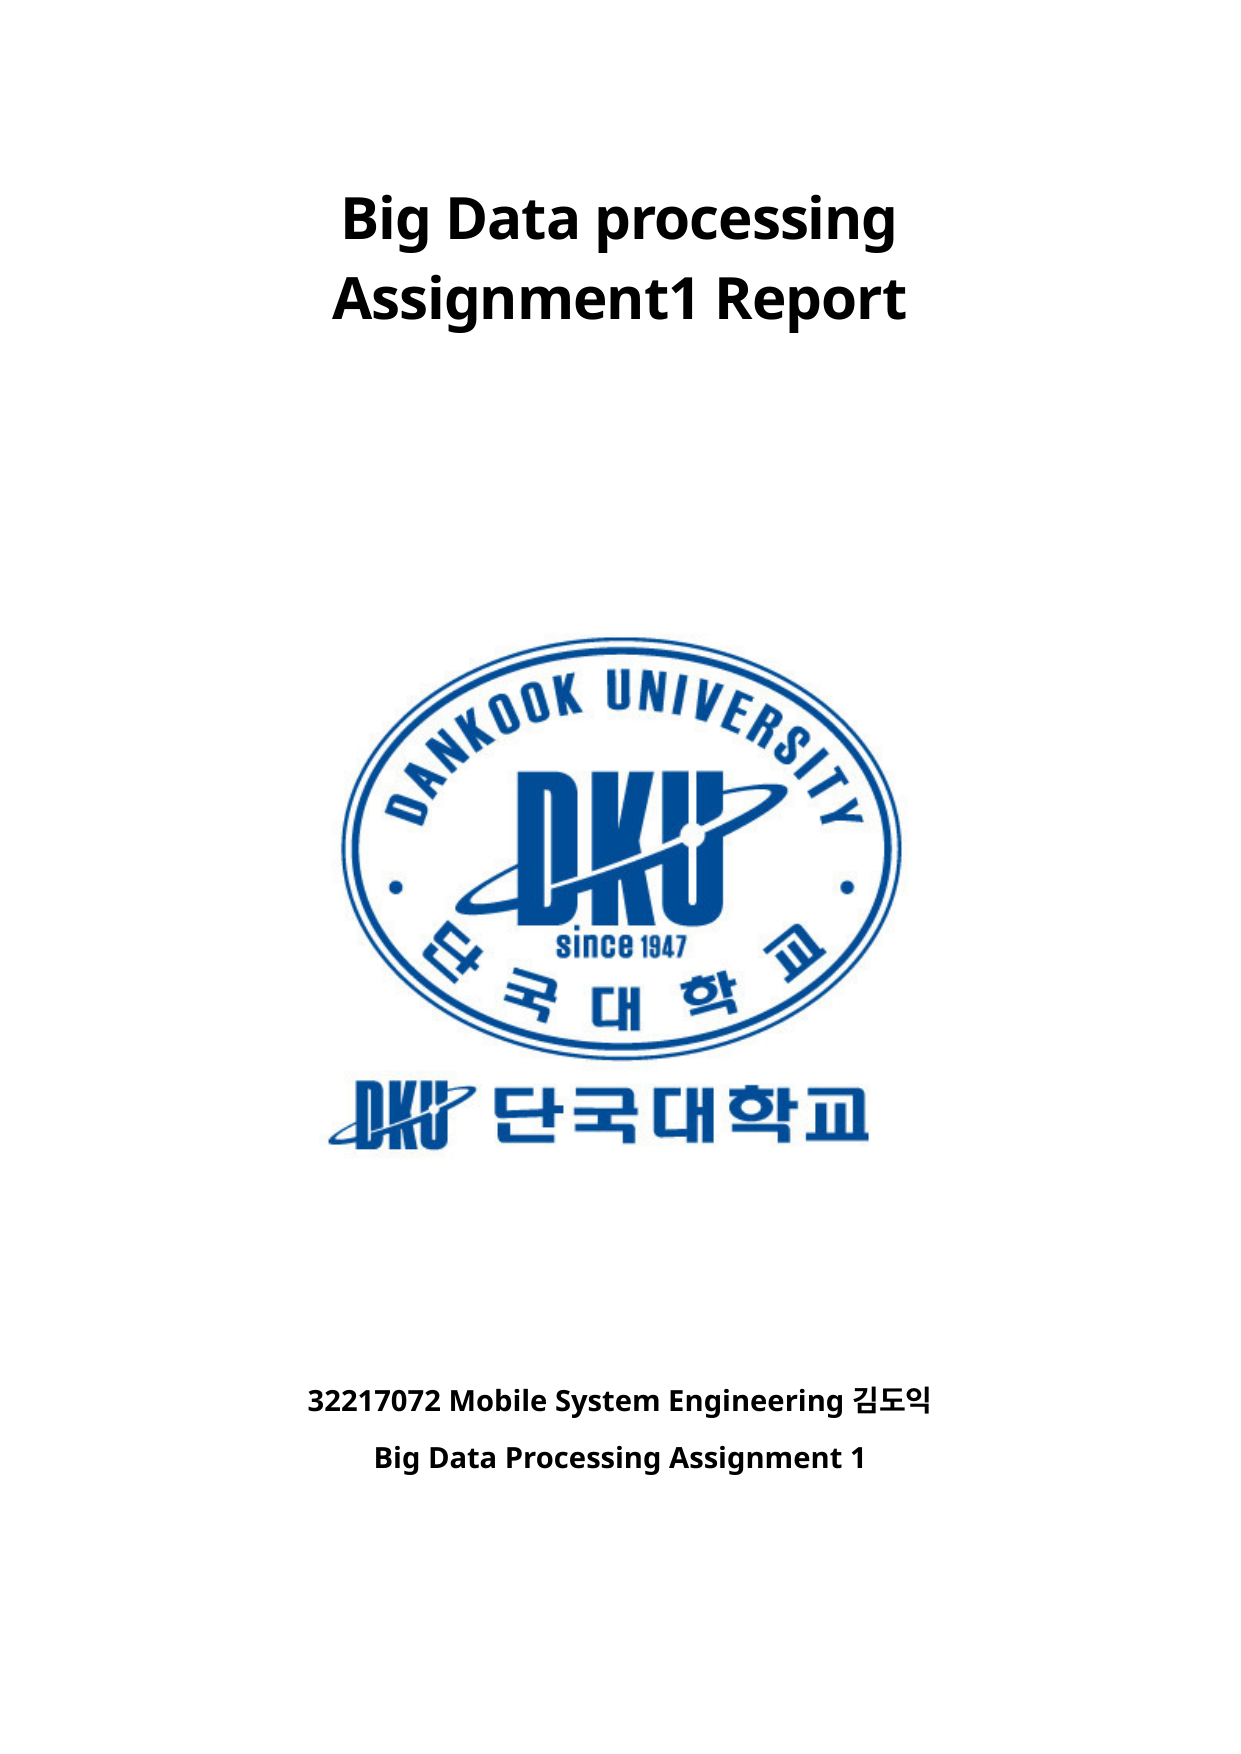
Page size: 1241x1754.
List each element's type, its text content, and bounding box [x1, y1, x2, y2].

picture [307, 584, 933, 1209]
text Big Data Processing Assignment 1 [150, 1437, 1090, 1477]
title Big Data processing [150, 177, 1090, 257]
title Assignment1 Report [150, 257, 1090, 336]
text 32217072 Mobile System Engineering 김도익 [150, 1378, 1090, 1420]
